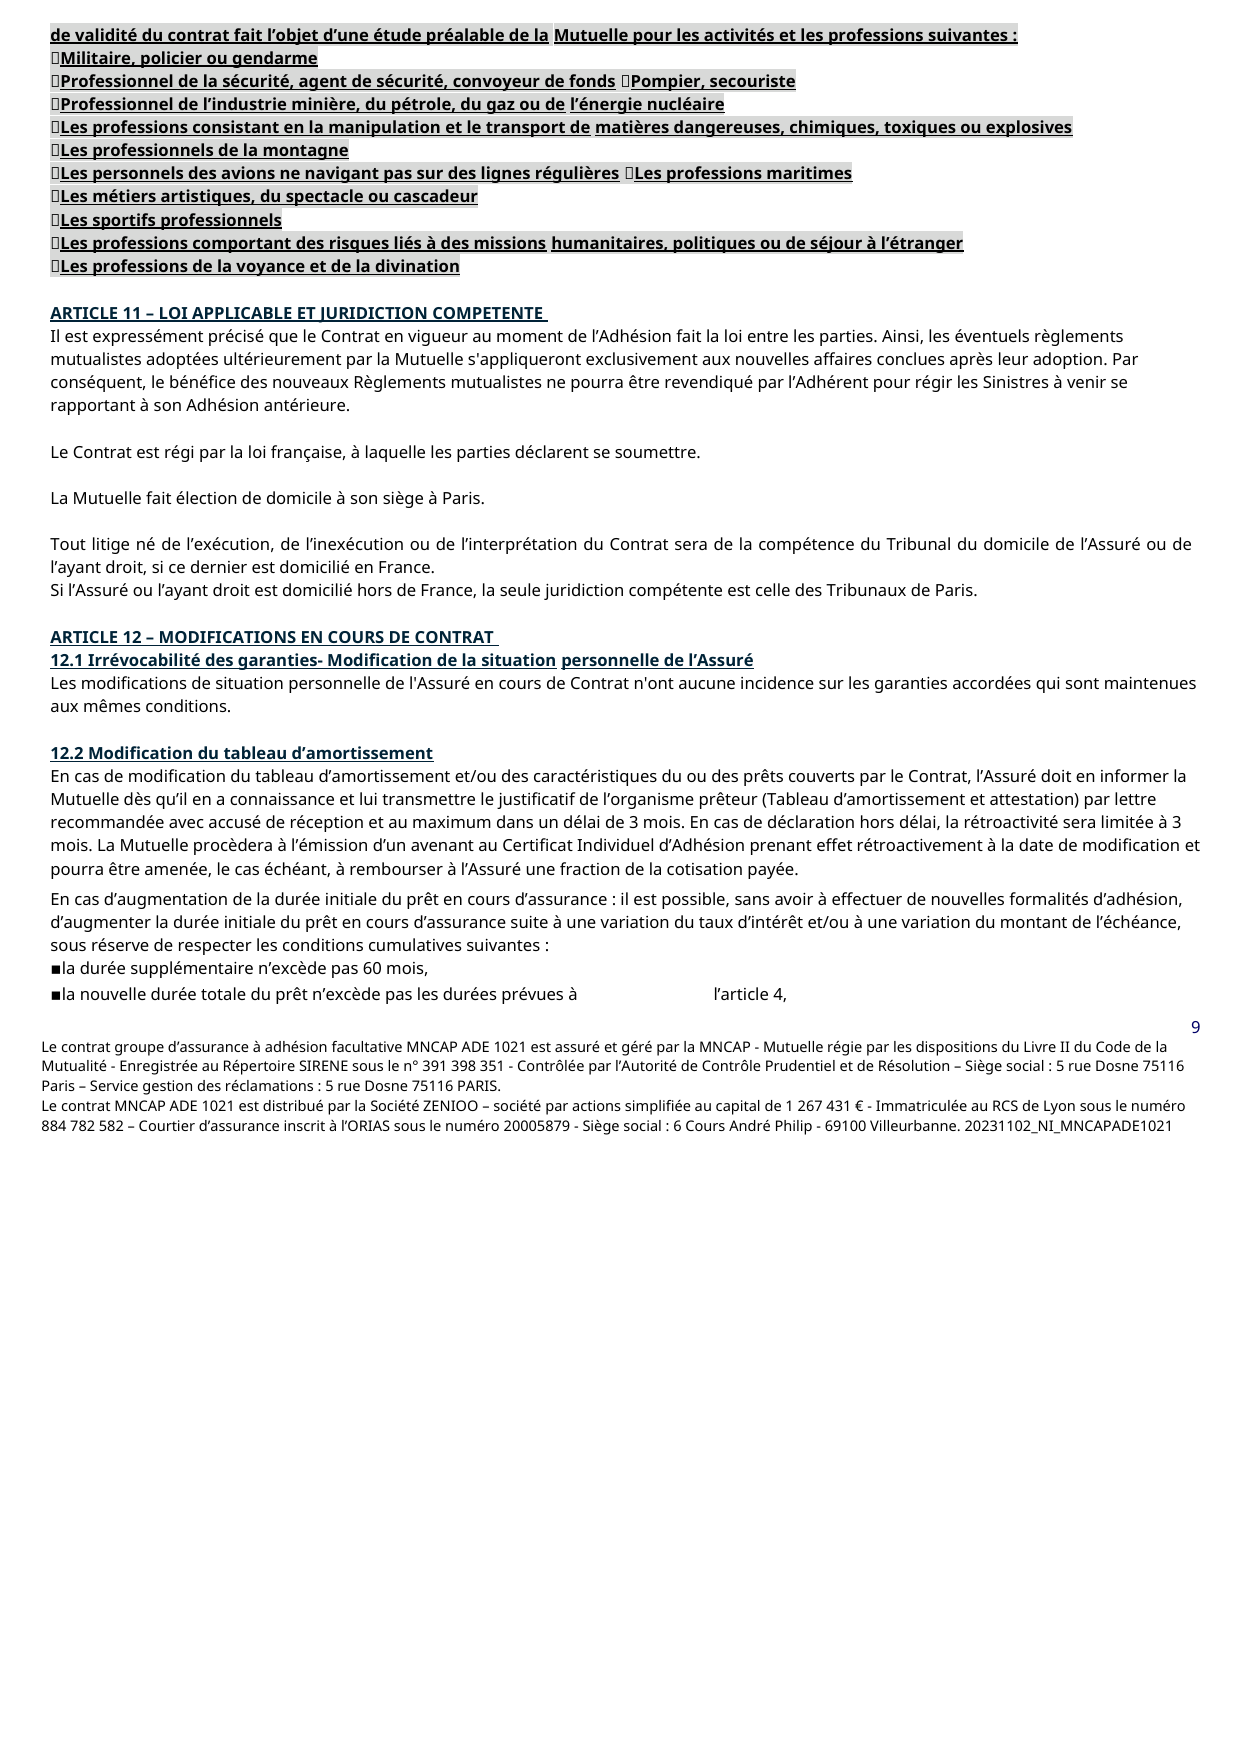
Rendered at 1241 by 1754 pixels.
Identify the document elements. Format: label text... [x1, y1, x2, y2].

text Si l’Assuré ou l’ayant droit est domicilié hors de France, la seule juridiction compétente est celle des Tribunaux de Paris. [50, 579, 1205, 602]
text La Mutuelle fait élection de domicile à son siège à Paris. [50, 487, 1205, 509]
text En cas d’augmentation de la durée initiale du prêt en cours d’assurance : il est possible, sans avoir à effectuer de nouvelles formalités d’adhésion, d’augmenter la durée initiale du prêt en cours d’assurance suite à une variation du taux d’intérêt et/ou à une variation du montant de l’échéance, sous réserve de respecter les conditions cumulatives suivantes : ▪la durée supplémentaire n’excède pas 60 mois, ▪la nouvelle durée totale du prêt n’excède pas les durées prévues à l’article 4, [50, 887, 1205, 1006]
text ARTICLE 11 – LOI APPLICABLE ET JURIDICTION COMPETENTE Il est expressément précisé que le Contrat en vigueur au moment de l’Adhésion fait la loi entre les parties. Ainsi, les éventuels règlements mutualistes adoptées ultérieurement par la Mutuelle s'appliqueront exclusivement aux nouvelles affaires conclues après leur adoption. Par conséquent, le bénéfice des nouveaux Règlements mutualistes ne pourra être revendiqué par l’Adhérent pour régir les Sinistres à venir se rapportant à son Adhésion antérieure. [50, 301, 1205, 416]
text Tout litige né de l’exécution, de l’inexécution ou de l’interprétation du Contrat sera de la compétence du Tribunal du domicile de l’Assuré ou de l’ayant droit, si ce dernier est domicilié en France. [50, 532, 1193, 578]
text de validité du contrat fait l’objet d’une étude préalable de la Mutuelle pour les activités et les professions suivantes : Militaire, policier ou gendarme Professionnel de la sécurité, agent de sécurité, convoyeur de fonds Pompier, secouriste Professionnel de l’industrie minière, du pétrole, du gaz ou de l’énergie nucléaire Les professions consistant en la manipulation et le transport de matières dangereuses, chimiques, toxiques ou explosives Les professionnels de la montagne Les personnels des avions ne navigant pas sur des lignes régulières Les professions maritimes Les métiers artistiques, du spectacle ou cascadeur Les sportifs professionnels Les professions comportant des risques liés à des missions humanitaires, politiques ou de séjour à l’étranger Les professions de la voyance et de la divination [50, 23, 1205, 277]
text 12.2 Modification du tableau d’amortissement En cas de modification du tableau d’amortissement et/ou des caractéristiques du ou des prêts couverts par le Contrat, l’Assuré doit en informer la Mutuelle dès qu’il en a connaissance et lui transmettre le justificatif de l’organisme prêteur (Tableau d’amortissement et attestation) par lettre recommandée avec accusé de réception et au maximum dans un délai de 3 mois. En cas de déclaration hors délai, la rétroactivité sera limitée à 3 mois. La Mutuelle procèdera à l’émission d’un avenant au Certificat Individuel d’Adhésion prenant effet rétroactivement à la date de modification et pourra être amenée, le cas échéant, à rembourser à l’Assuré une fraction de la cotisation payée. [50, 742, 1205, 880]
text 9 Le contrat groupe d’assurance à adhésion facultative MNCAP ADE 1021 est assuré et géré par la MNCAP - Mutuelle régie par les dispositions du Livre II du Code de la Mutualité - Enregistrée au Répertoire SIRENE sous le n° 391 398 351 - Contrôlée par l’Autorité de Contrôle Prudentiel et de Résolution – Siège social : 5 rue Dosne 75116 Paris – Service gestion des réclamations : 5 rue Dosne 75116 PARIS. [41, 1018, 1205, 1095]
text Le contrat MNCAP ADE 1021 est distribué par la Société ZENIOO – société par actions simplifiée au capital de 1 267 431 € - Immatriculée au RCS de Lyon sous le numéro 884 782 582 – Courtier d’assurance inscrit à l’ORIAS sous le numéro 20005879 - Siège social : 6 Cours André Philip - 69100 Villeurbanne. 20231102_NI_MNCAPADE1021 [41, 1096, 1205, 1136]
text ARTICLE 12 – MODIFICATIONS EN COURS DE CONTRAT 12.1 Irrévocabilité des garanties- Modification de la situation personnelle de l’Assuré Les modifications de situation personnelle de l'Assuré en cours de Contrat n'ont aucune incidence sur les garanties accordées qui sont maintenues aux mêmes conditions. [50, 626, 1205, 718]
text Le Contrat est régi par la loi française, à laquelle les parties déclarent se soumettre. [50, 440, 1205, 463]
